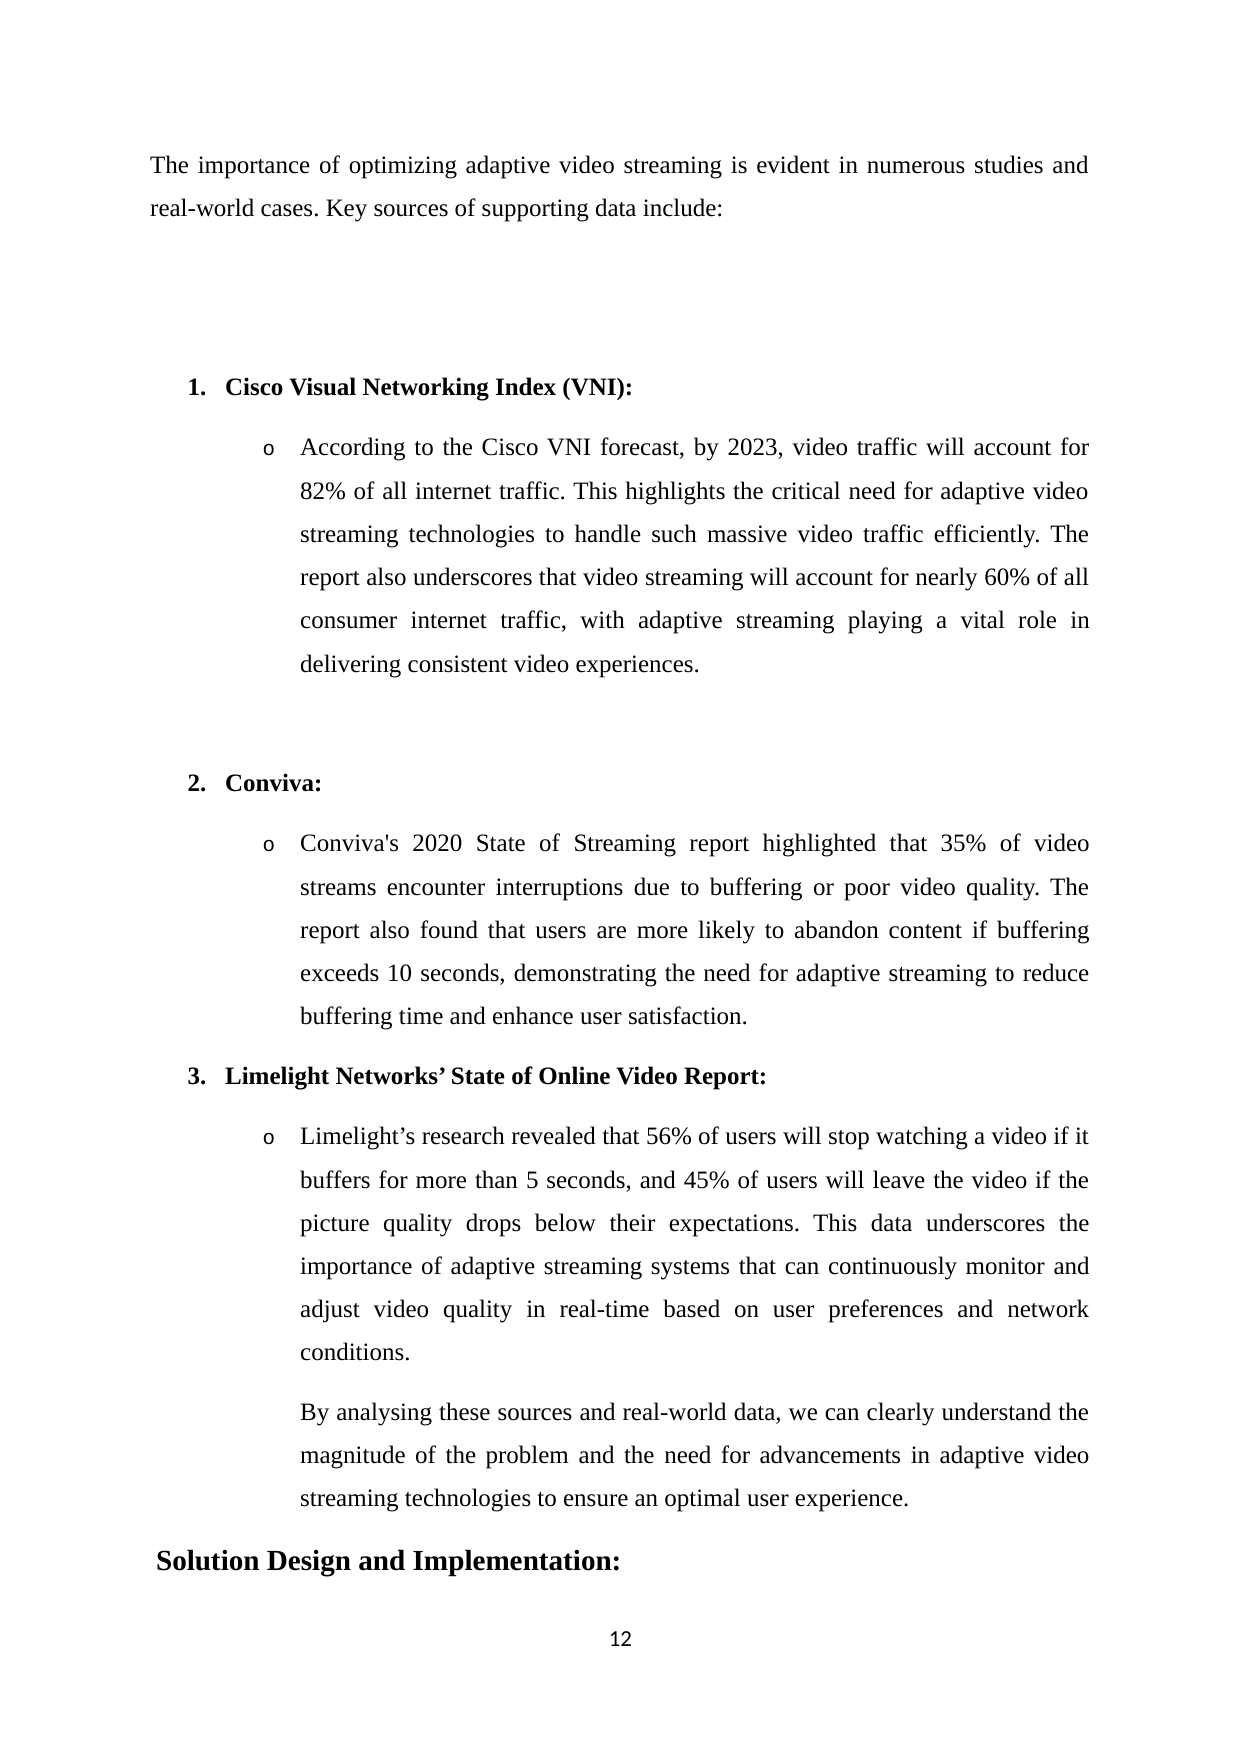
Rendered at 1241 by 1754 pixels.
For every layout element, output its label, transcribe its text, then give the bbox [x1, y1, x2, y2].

list Limelight Networks’ State of Online Video Report: [187, 1061, 1090, 1090]
list Limelight’s research revealed that 56% of users will stop watching a video if it buffers for more than 5 seconds, and 45% of users will leave the video if the picture quality drops below their expectations. This data underscores the importance of adaptive streaming systems that can continuously monitor and adjust video quality in real-time based on user preferences and network conditions. [262, 1121, 1090, 1366]
list According to the Cisco VNI forecast, by 2023, video traffic will account for 82% of all internet traffic. This highlights the critical need for adaptive video streaming technologies to handle such massive video traffic efficiently. The report also underscores that video streaming will account for nearly 60% of all consumer internet traffic, with adaptive streaming playing a vital role in delivering consistent video experiences. [262, 432, 1090, 677]
list Cisco Visual Networking Index (VNI): [187, 372, 1090, 401]
text The importance of optimizing adaptive video streaming is evident in numerous studies and real-world cases. Key sources of supporting data include: [150, 150, 1090, 222]
text Solution Design and Implementation: [150, 1543, 1090, 1577]
list Conviva's 2020 State of Streaming report highlighted that 35% of video streams encounter interruptions due to buffering or poor video quality. The report also found that users are more likely to abandon content if buffering exceeds 10 seconds, demonstrating the need for adaptive streaming to reduce buffering time and enhance user satisfaction. [262, 828, 1090, 1030]
text By analysing these sources and real-world data, we can clearly understand the magnitude of the problem and the need for advancements in adaptive video streaming technologies to ensure an optimal user experience. [300, 1397, 1090, 1512]
list Conviva: [187, 768, 1090, 797]
